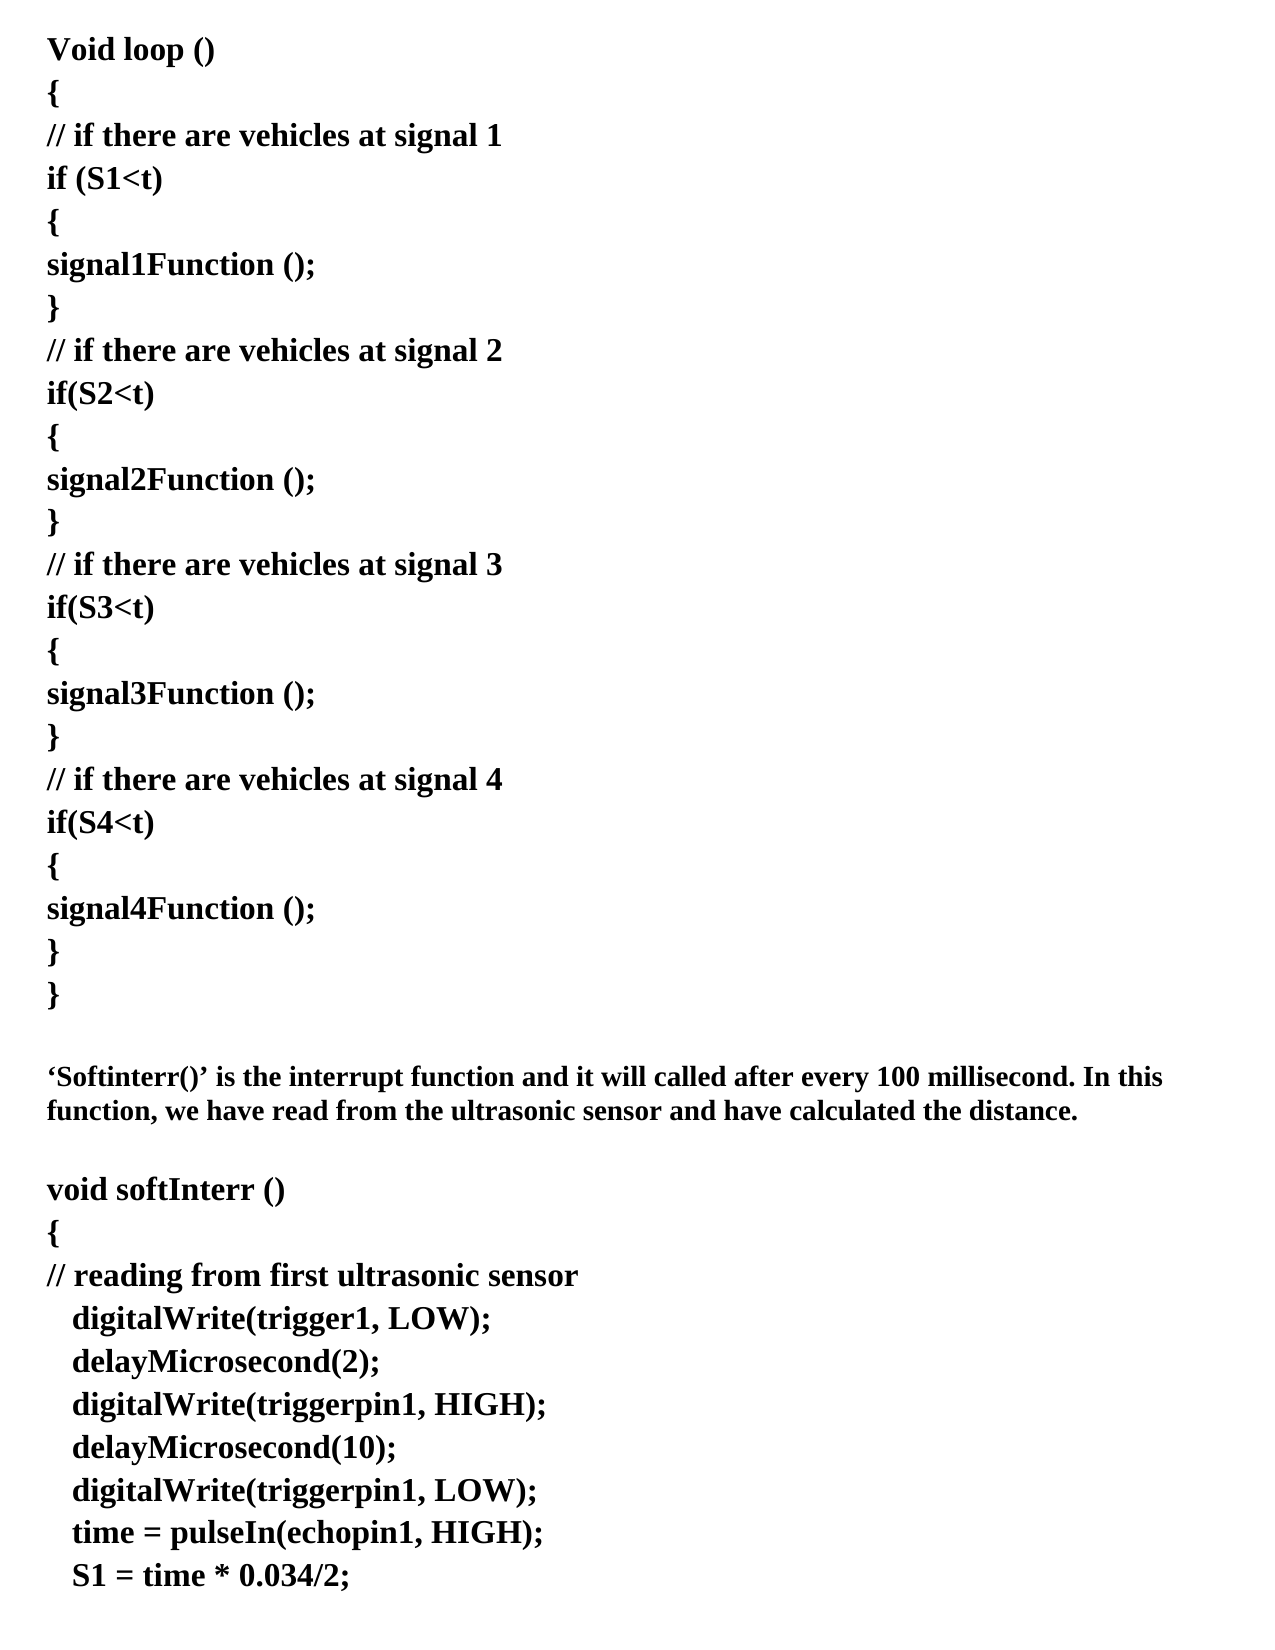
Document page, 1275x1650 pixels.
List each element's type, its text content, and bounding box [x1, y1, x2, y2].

text { [47, 72, 1200, 111]
text if(S2<t) [47, 373, 1200, 411]
text } [47, 502, 1200, 540]
text delayMicrosecond(10); [47, 1427, 1200, 1465]
text { [47, 416, 1200, 454]
text if (S1<t) [47, 158, 1200, 197]
text } [47, 974, 1200, 1012]
text if(S4<t) [47, 802, 1200, 840]
text signal3Function (); [47, 673, 1200, 712]
text signal1Function (); [47, 244, 1200, 282]
text // if there are vehicles at signal 3 [47, 544, 1200, 583]
text if(S3<t) [47, 587, 1200, 626]
text { [47, 845, 1200, 883]
text Void loop () [47, 29, 1200, 68]
text delayMicrosecond(2); [47, 1341, 1200, 1379]
text digitalWrite(trigger1, LOW); [47, 1298, 1200, 1336]
text digitalWrite(triggerpin1, HIGH); [47, 1384, 1200, 1422]
text // if there are vehicles at signal 1 [47, 115, 1200, 154]
text } [47, 716, 1200, 754]
text time = pulseIn(echopin1, HIGH); [47, 1513, 1200, 1551]
text { [47, 201, 1200, 239]
text // if there are vehicles at signal 4 [47, 759, 1200, 797]
text // if there are vehicles at signal 2 [47, 330, 1200, 368]
text { [47, 630, 1200, 669]
text } [47, 931, 1200, 969]
text signal2Function (); [47, 459, 1200, 497]
text void softInterr () [47, 1169, 1200, 1208]
text S1 = time * 0.034/2; [47, 1556, 1200, 1594]
text signal4Function (); [47, 888, 1200, 926]
text { [47, 1212, 1200, 1251]
text digitalWrite(triggerpin1, LOW); [47, 1470, 1200, 1508]
text } [47, 287, 1200, 325]
text // reading from first ultrasonic sensor [47, 1255, 1200, 1293]
text ‘Softinterr()’ is the interrupt function and it will called after every 100 millisecond. In this function, we have read from the ultrasonic sensor and have calculated the distance. [47, 1059, 1200, 1127]
